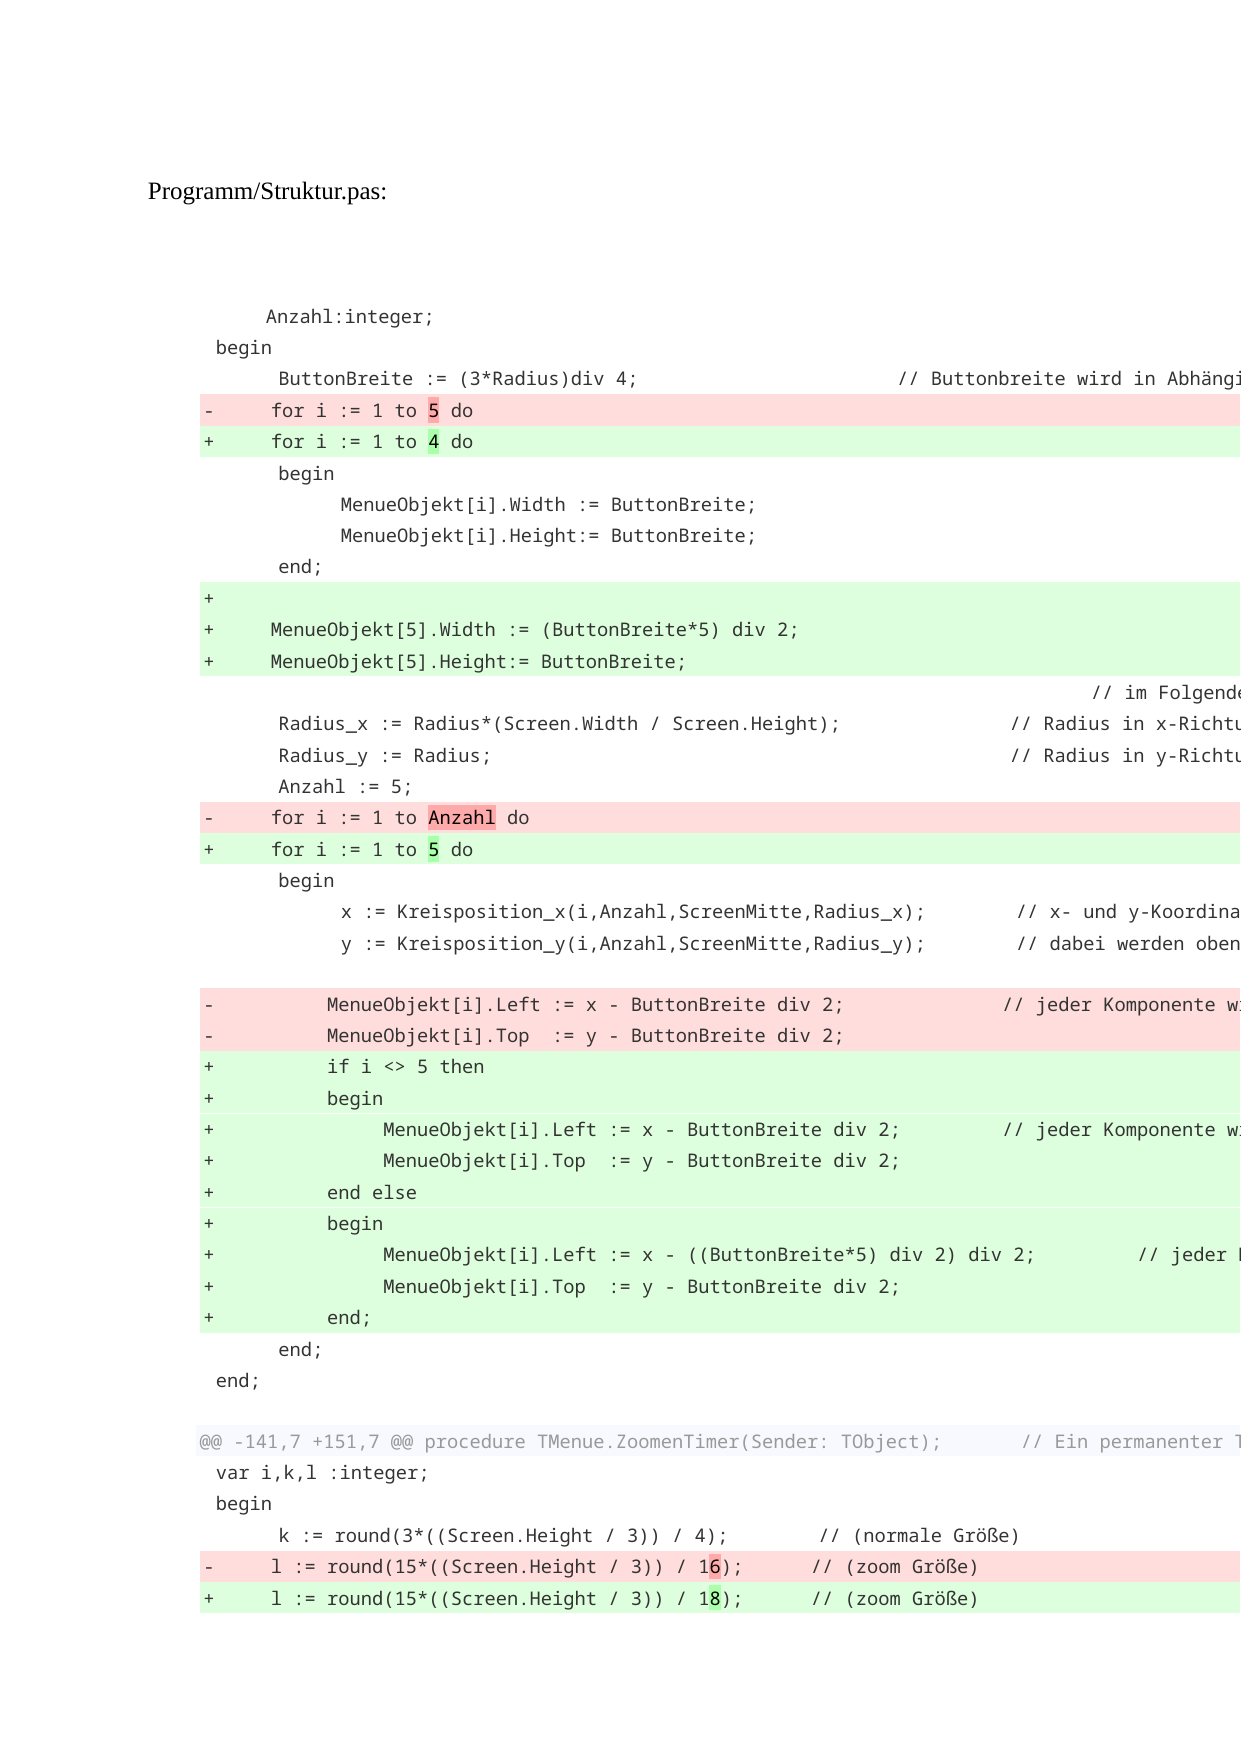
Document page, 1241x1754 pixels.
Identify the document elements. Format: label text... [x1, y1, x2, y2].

text Programm/Struktur.pas: [148, 148, 1093, 205]
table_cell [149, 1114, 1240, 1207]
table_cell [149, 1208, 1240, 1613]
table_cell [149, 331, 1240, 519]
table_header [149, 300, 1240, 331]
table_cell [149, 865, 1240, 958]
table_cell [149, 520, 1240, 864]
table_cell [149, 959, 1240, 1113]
